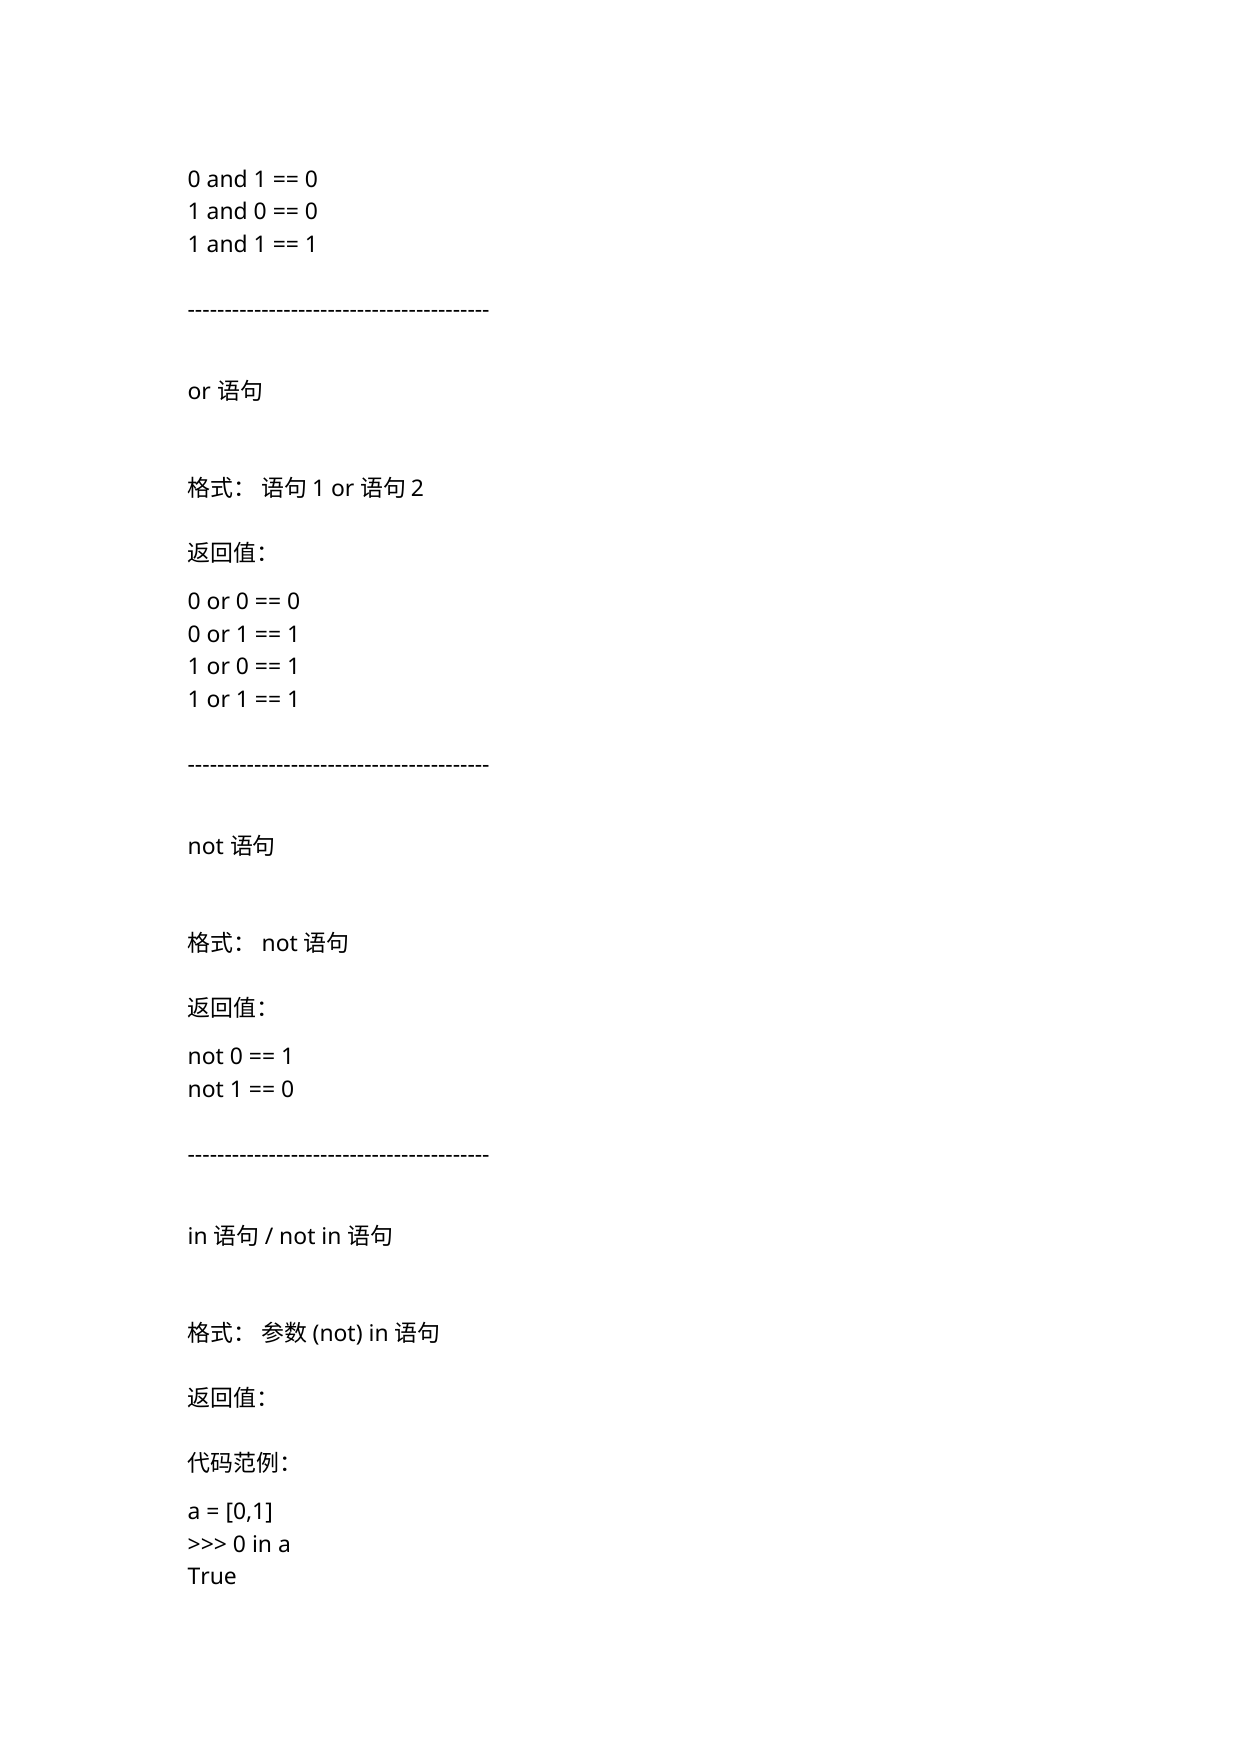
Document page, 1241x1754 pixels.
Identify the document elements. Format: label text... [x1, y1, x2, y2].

text 格式： 语句1 or 语句2 [187, 454, 1053, 519]
text in 语句 / not in 语句 [187, 1202, 1053, 1267]
text 1 and 0 == 0 [187, 194, 1053, 227]
text 1 or 0 == 1 [187, 649, 1053, 682]
text 返回值： [187, 974, 1053, 1039]
text >>> 0 in a [187, 1527, 1053, 1559]
text True [187, 1559, 1053, 1592]
text or 语句 [187, 357, 1053, 422]
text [187, 292, 1053, 324]
text 格式： not 语句 [187, 909, 1053, 974]
text ----------------------------------------- [187, 747, 1053, 779]
text not 语句 [187, 812, 1053, 877]
text 0 and 1 == 0 [187, 162, 1053, 194]
text 代码范例： [187, 1429, 1053, 1494]
text 格式： 参数 (not) in 语句 [187, 1299, 1053, 1364]
text 1 and 1 == 1 [187, 227, 1053, 259]
text a = [0,1] [187, 1494, 1053, 1527]
text 返回值： [187, 1364, 1053, 1429]
text 返回值： [187, 519, 1053, 584]
text 1 or 1 == 1 [187, 682, 1053, 714]
text not 0 == 1 [187, 1039, 1053, 1072]
text 0 or 1 == 1 [187, 617, 1053, 649]
text not 1 == 0 [187, 1072, 1053, 1104]
text ----------------------------------------- [187, 1137, 1053, 1169]
text 0 or 0 == 0 [187, 584, 1053, 617]
